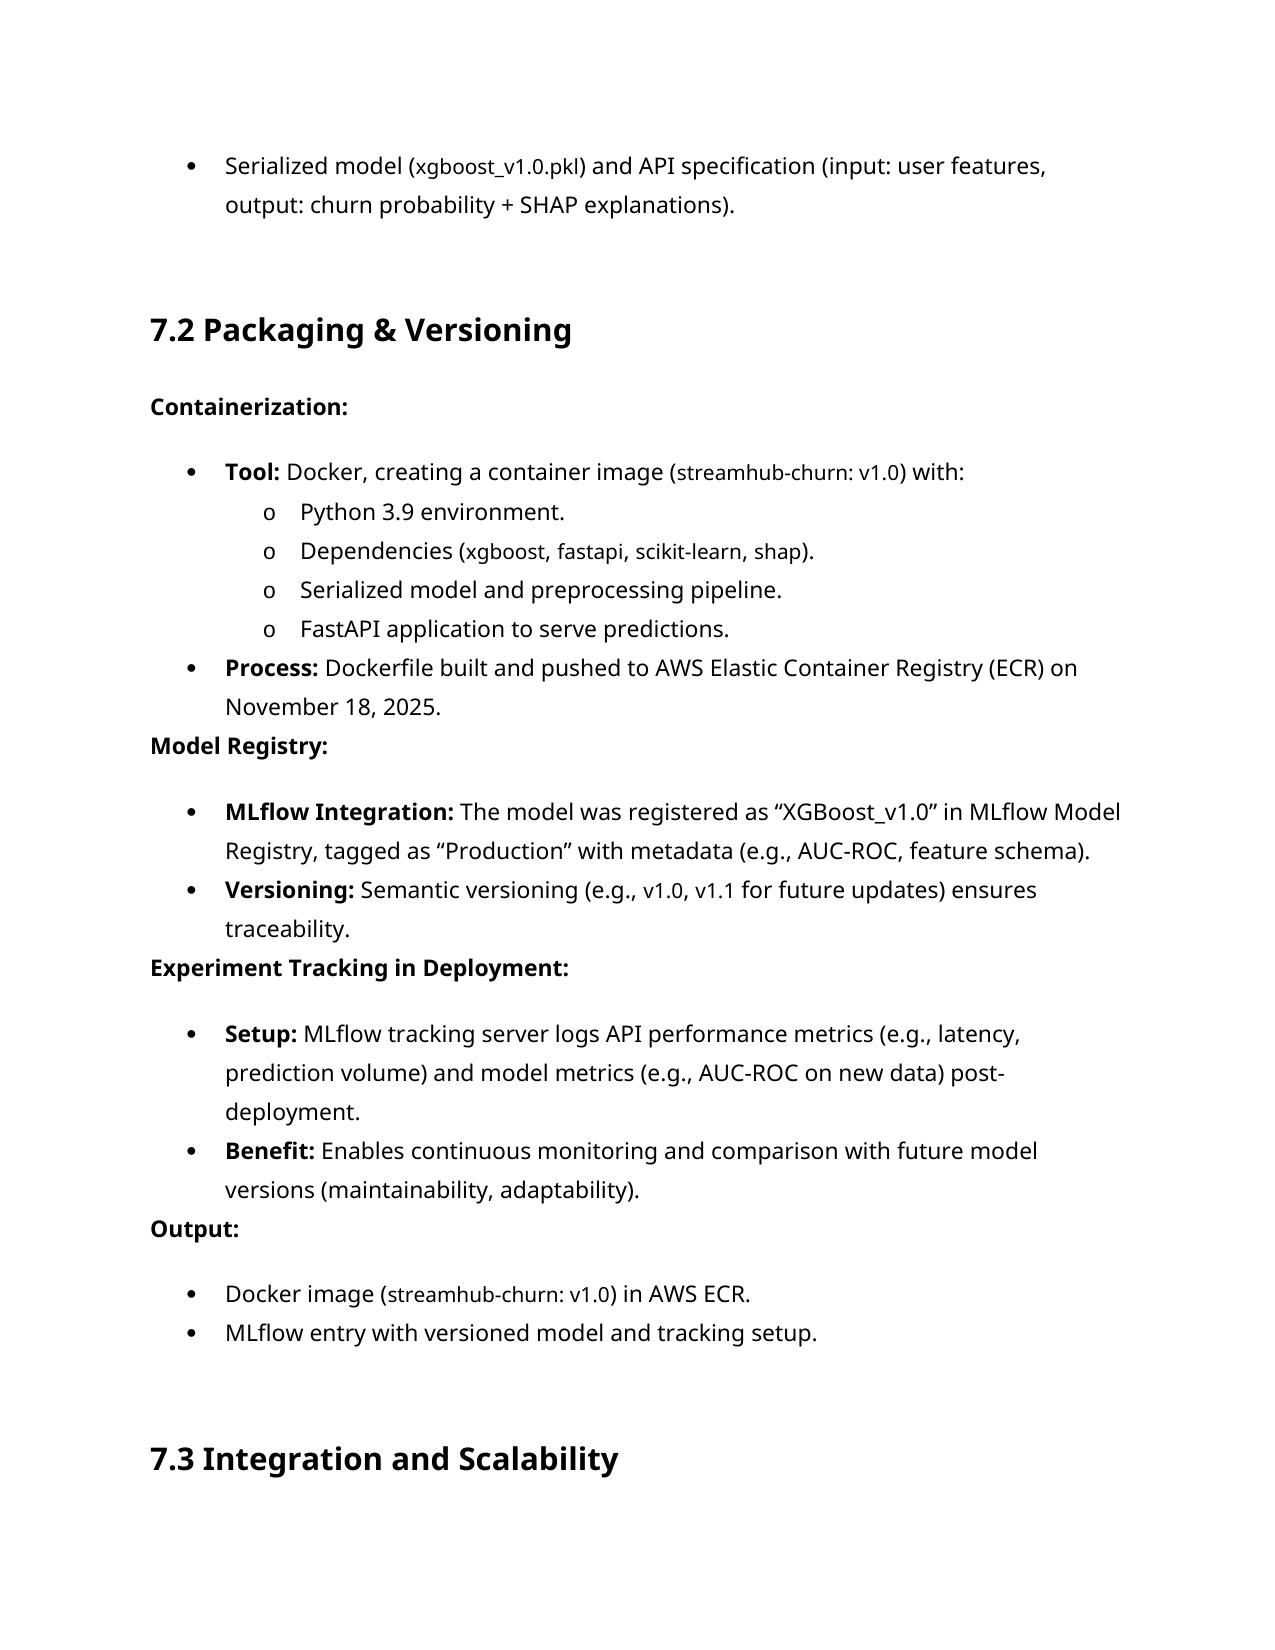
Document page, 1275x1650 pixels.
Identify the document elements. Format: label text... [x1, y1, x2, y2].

list FastAPI application to serve predictions. [262, 613, 1125, 644]
list Serialized model and preprocessing pipeline. [262, 574, 1125, 605]
list MLflow entry with versioned model and tracking setup. [187, 1317, 1125, 1349]
list Process: Dockerfile built and pushed to AWS Elastic Container Registry (ECR) on November 18, 2025. [187, 652, 1125, 722]
list Tool: Docker, creating a container image (streamhub-churn: v1.0) with: [187, 456, 1125, 488]
list Benefit: Enables continuous monitoring and comparison with future model versions (maintainability, adaptability). [187, 1135, 1125, 1205]
text Output: [150, 1213, 1125, 1244]
text Model Registry: [150, 730, 1125, 761]
list Versioning: Semantic versioning (e.g., v1.0, v1.1 for future updates) ensures traceability. [187, 874, 1125, 944]
list MLflow Integration: The model was registered as “XGBoost_v1.0” in MLflow Model Registry, tagged as “Production” with metadata (e.g., AUC-ROC, feature schema). [187, 796, 1125, 866]
list Docker image (streamhub-churn: v1.0) in AWS ECR. [187, 1278, 1125, 1309]
text 7.2 Packaging & Versioning [150, 308, 1125, 351]
text Containerization: [150, 391, 1125, 422]
text Experiment Tracking in Deployment: [150, 952, 1125, 983]
text 7.3 Integration and Scalability [150, 1437, 1125, 1479]
list Serialized model (xgboost_v1.0.pkl) and API specification (input: user features, output: churn probability + SHAP explanations). [187, 150, 1125, 220]
list Setup: MLflow tracking server logs API performance metrics (e.g., latency, prediction volume) and model metrics (e.g., AUC-ROC on new data) post-deployment. [187, 1017, 1125, 1127]
list Dependencies (xgboost, fastapi, scikit-learn, shap). [262, 534, 1125, 566]
list Python 3.9 environment. [262, 495, 1125, 527]
